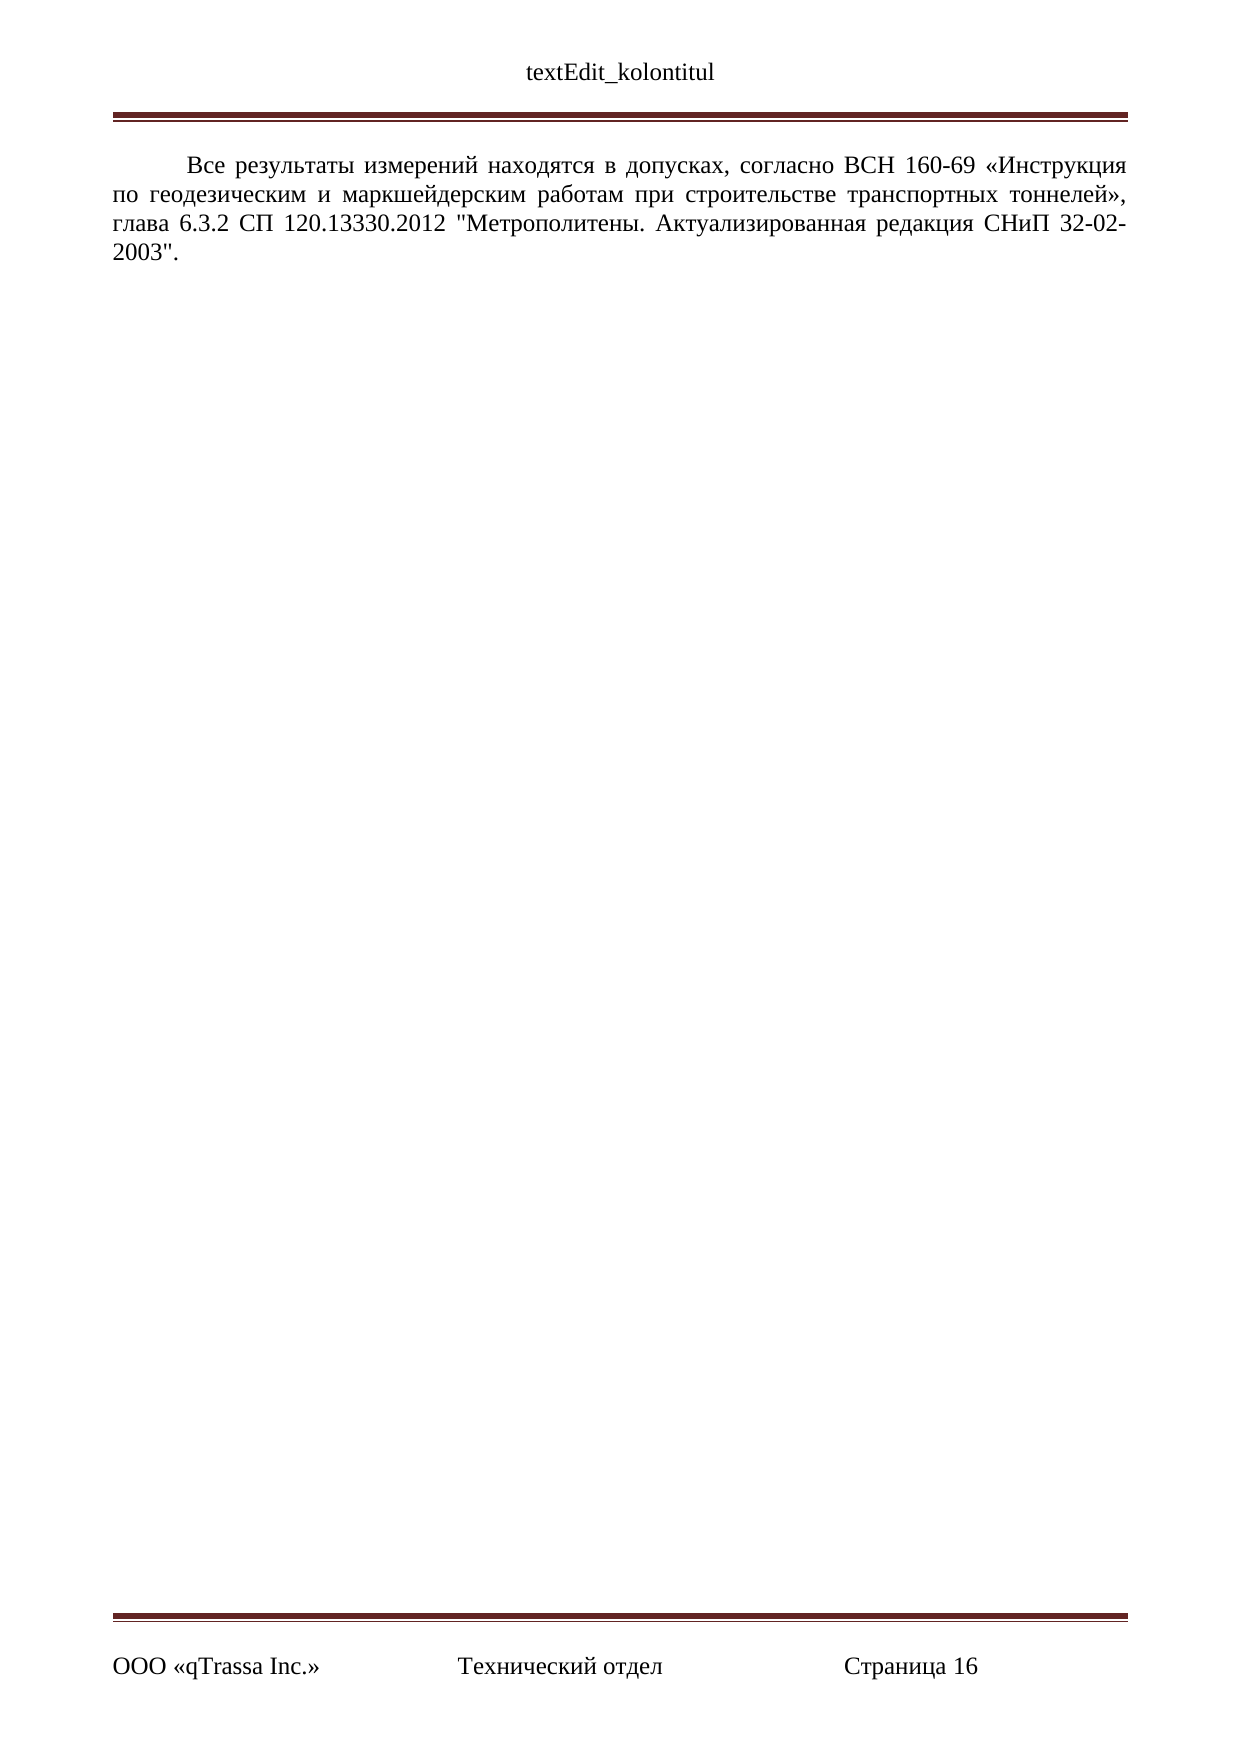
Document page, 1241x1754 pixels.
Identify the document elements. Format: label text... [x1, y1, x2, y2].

text Все результаты измерений находятся в допусках, согласно ВСН 160-69 «Инструкция по геодезическим и маркшейдерским работам при строительстве транспортных тоннелей», глава 6.3.2 СП 120.13330.2012 "Метрополитены. Актуализированная редакция СНиП 32-02-2003". [112, 150, 1128, 265]
